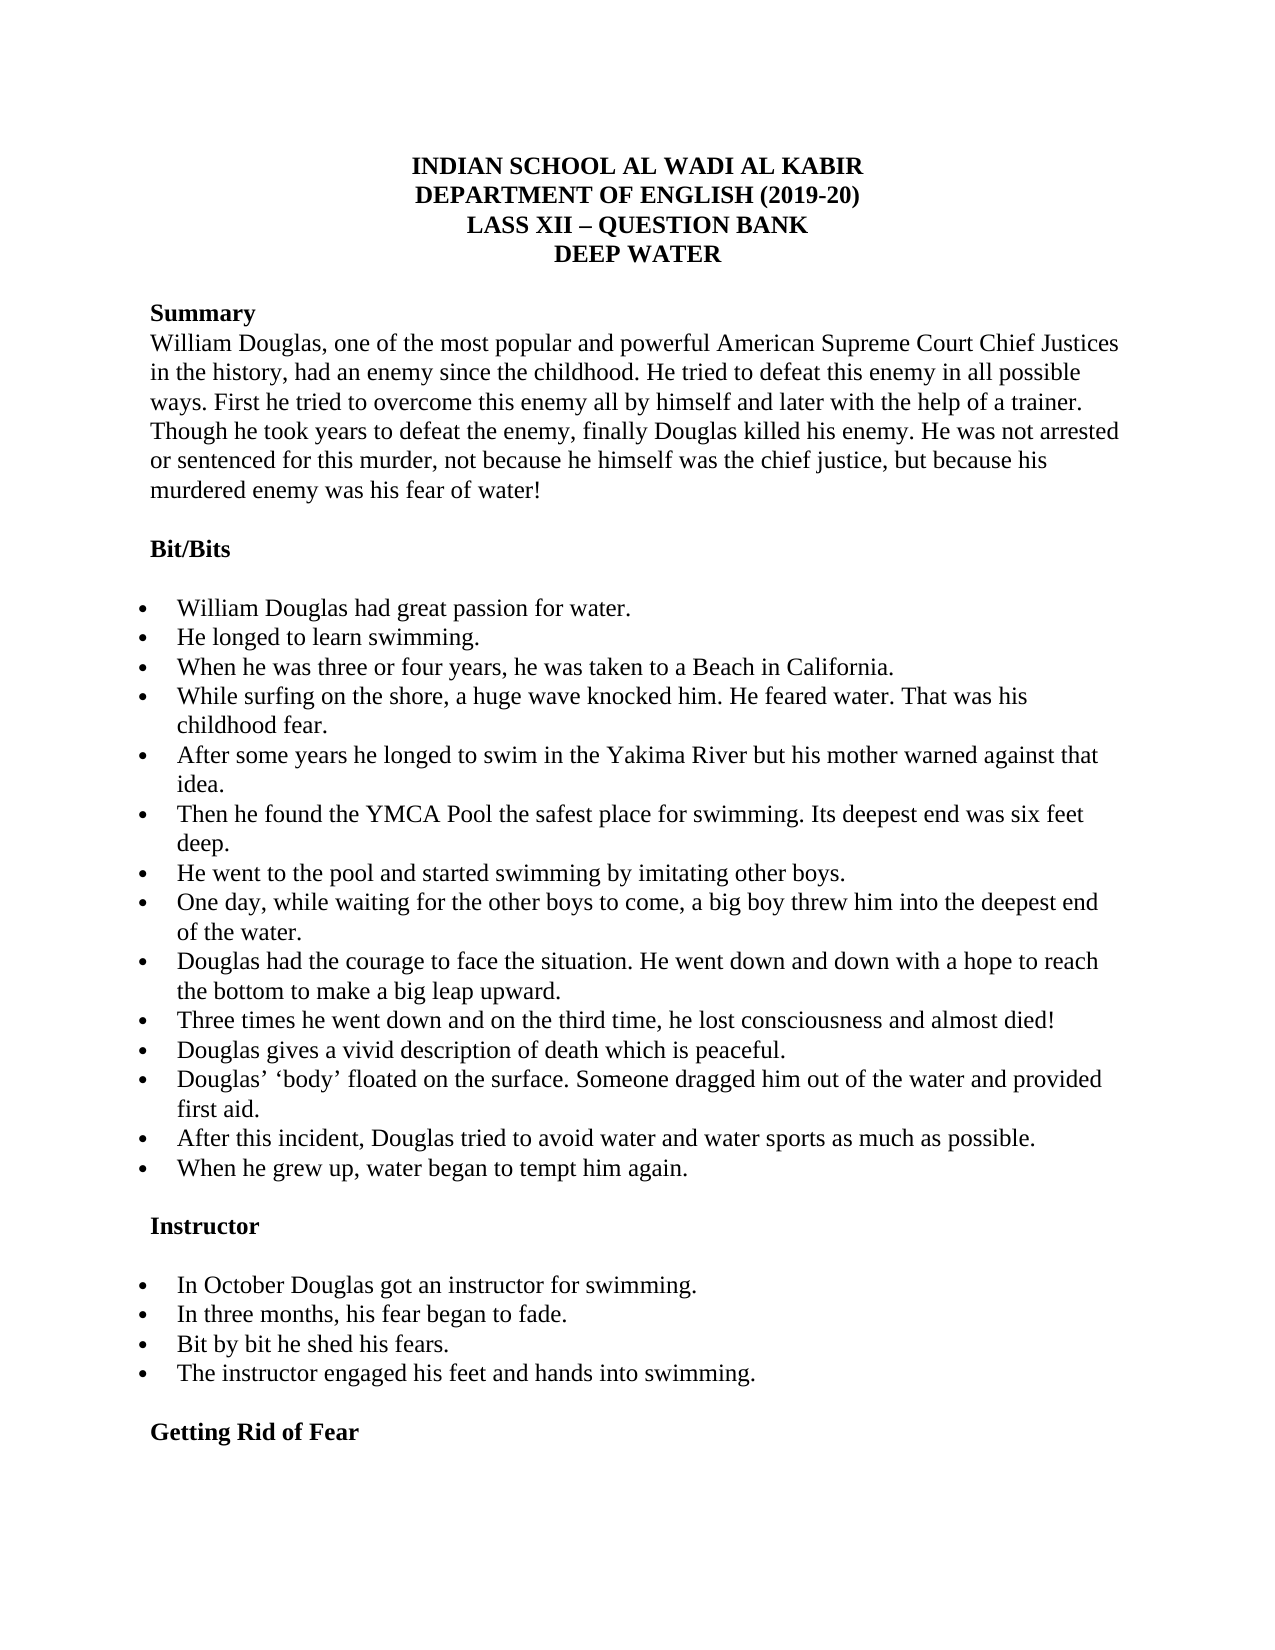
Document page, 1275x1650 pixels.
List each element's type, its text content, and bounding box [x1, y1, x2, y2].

text DEPARTMENT OF ENGLISH (2019-20) [150, 179, 1125, 209]
list Douglas gives a vivid description of death which is peaceful. [139, 1034, 1125, 1063]
list The instructor engaged his feet and hands into swimming. [139, 1358, 1125, 1387]
text LASS XII – QUESTION BANK [150, 209, 1125, 238]
list Douglas’ ‘body’ floated on the surface. Someone dragged him out of the water and provided first aid. [139, 1063, 1125, 1122]
text DEEP WATER [150, 238, 1125, 268]
text Summary [150, 297, 1125, 327]
list In October Douglas got an instructor for swimming. [139, 1269, 1125, 1299]
list Then he found the YMCA Pool the safest place for swimming. Its deepest end was six feet deep. [139, 798, 1125, 857]
text Getting Rid of Fear [150, 1416, 1125, 1446]
text Bit/Bits [150, 533, 1125, 563]
list Bit by bit he shed his fears. [139, 1328, 1125, 1358]
list After this incident, Douglas tried to avoid water and water sports as much as possible. [139, 1122, 1125, 1152]
list William Douglas had great passion for water. [139, 592, 1125, 621]
list When he was three or four years, he was taken to a Beach in California. [139, 651, 1125, 680]
list He longed to learn swimming. [139, 621, 1125, 651]
list When he grew up, water began to tempt him again. [139, 1152, 1125, 1181]
list In three months, his fear began to fade. [139, 1299, 1125, 1328]
text Instructor [150, 1211, 1125, 1240]
list Douglas had the courage to face the situation. He went down and down with a hope to reach the bottom to make a big leap upward. [139, 946, 1125, 1004]
list One day, while waiting for the other boys to come, a big boy threw him into the deepest end of the water. [139, 887, 1125, 946]
list Three times he went down and on the third time, he lost consciousness and almost died! [139, 1004, 1125, 1034]
text INDIAN SCHOOL AL WADI AL KABIR [150, 150, 1125, 179]
list While surfing on the shore, a huge wave knocked him. He feared water. That was his childhood fear. [139, 680, 1125, 739]
text William Douglas, one of the most popular and powerful American Supreme Court Chief Justices in the history, had an enemy since the childhood. He tried to defeat this enemy in all possible ways. First he tried to overcome this enemy all by himself and later with the help of a trainer. Though he took years to defeat the enemy, finally Douglas killed his enemy. He was not arrested or sentenced for this murder, not because he himself was the chief justice, but because his murdered enemy was his fear of water! [150, 327, 1125, 504]
list After some years he longed to swim in the Yakima River but his mother warned against that idea. [139, 739, 1125, 798]
list He went to the pool and started swimming by imitating other boys. [139, 857, 1125, 887]
